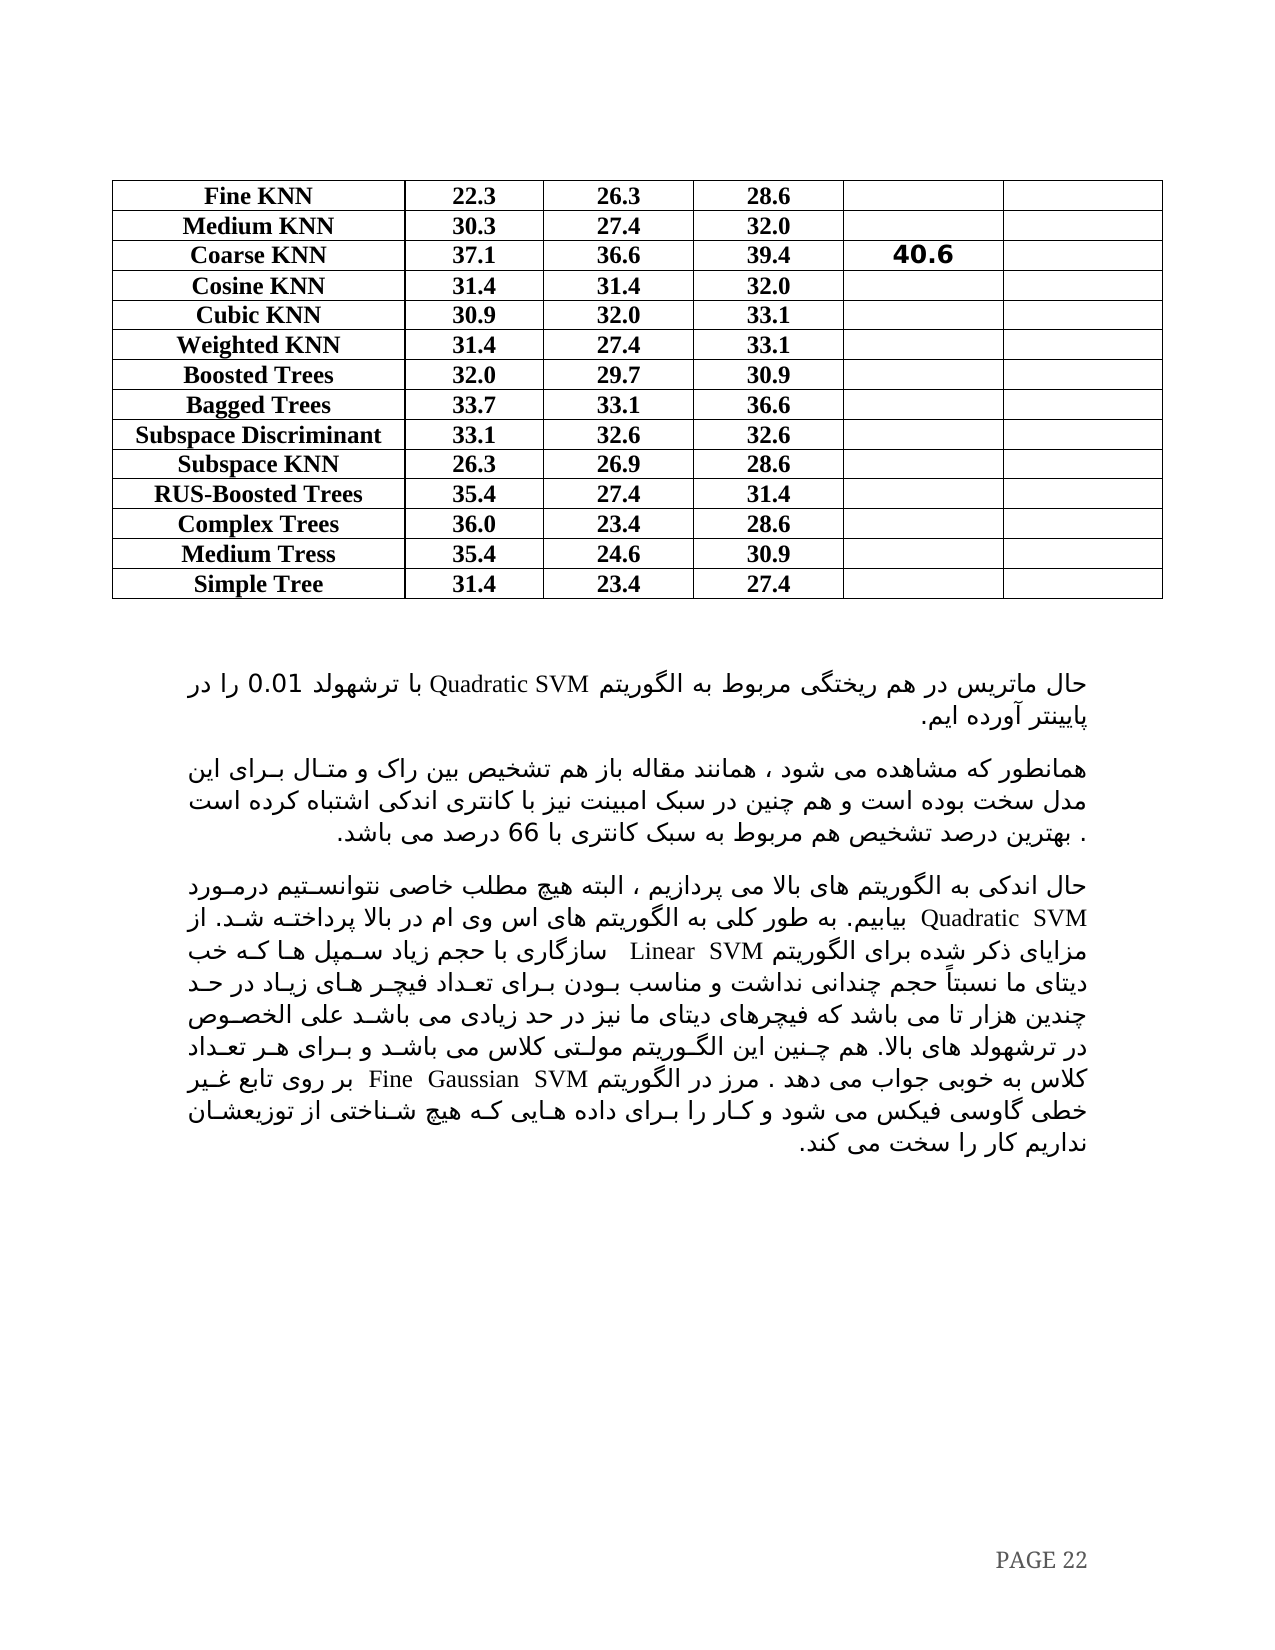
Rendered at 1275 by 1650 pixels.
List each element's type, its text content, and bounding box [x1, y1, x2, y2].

table_cell [1004, 539, 1162, 568]
table_cell [844, 569, 1003, 597]
table_cell Cosine KNN [113, 271, 404, 299]
table_cell 29.7 [544, 360, 693, 389]
table_cell Boosted Trees [113, 360, 404, 389]
table_cell 31.4 [406, 330, 543, 359]
table_cell Subspace KNN [113, 450, 404, 478]
table_cell 37.1 [406, 241, 543, 270]
table_cell 23.4 [544, 569, 693, 597]
table_cell [844, 211, 1003, 239]
table_cell Coarse KNN [113, 241, 404, 270]
table_cell 39.4 [694, 241, 843, 270]
table_cell [844, 271, 1003, 299]
table_cell 27.4 [544, 479, 693, 508]
table_cell 32.0 [544, 301, 693, 329]
table_cell [844, 509, 1003, 538]
table_cell 23.4 [544, 509, 693, 538]
table_cell 35.4 [406, 479, 543, 508]
table_cell [1004, 420, 1162, 448]
table_cell 30.9 [694, 360, 843, 389]
text همانطور که مشاهده می شود ، همانند مقاله باز هم تشخیص بین راک و متال برای این مدل سخت بوده است و هم چنین در سبک امبینت نیز با کانتری اندکی اشتباه کرده است . بهترین درصد تشخیص هم مربوط به سبک کانتری با 66 درصد می باشد. [187, 754, 1087, 848]
table_cell Fine KNN [113, 181, 404, 210]
table_cell 33.1 [544, 390, 693, 419]
table_cell [1004, 241, 1162, 270]
table_cell 28.6 [694, 450, 843, 478]
table_cell [1004, 509, 1162, 538]
table_cell Complex Trees [113, 509, 404, 538]
table_cell 32.6 [544, 420, 693, 448]
table_cell [1004, 390, 1162, 419]
table_cell 32.0 [406, 360, 543, 389]
text حال اندکی به الگوریتم های بالا می پردازیم ، البته هیچ مطلب خاصی نتوانستیم درمورد Quadratic SVM بیابیم. به طور کلی به الگوریتم های اس وی ام در بالا پرداخته شد. از مزایای ذکر شده برای الگوریتم Linear SVM سازگاری با حجم زیاد سمپل ها که خب دیتای ما نسبتاً حجم چندانی نداشت و مناسب بودن برای تعداد فیچر های زیاد در حد چندین هزار تا می باشد که فیچرهای دیتای ما نیز در حد زیادی می باشد علی الخصوص در ترشهولد های بالا. هم چنین این الگوریتم مولتی کلاس می باشد و برای هر تعداد کلاس به خوبی جواب می دهد . مرز در الگوریتم Fine Gaussian SVM بر روی تابع غیر خطی گاوسی فیکس می شود و کار را برای داده هایی که هیچ شناختی از توزیعشان نداریم کار را سخت می کند. [187, 871, 1087, 1158]
table_cell 31.4 [544, 271, 693, 299]
table_cell 36.6 [694, 390, 843, 419]
table_cell [1004, 330, 1162, 359]
table_cell Weighted KNN [113, 330, 404, 359]
table_cell [844, 479, 1003, 508]
table_cell [844, 420, 1003, 448]
table_cell [1004, 271, 1162, 299]
table_cell 32.0 [694, 271, 843, 299]
table_cell [1004, 569, 1162, 597]
table_cell Medium Tress [113, 539, 404, 568]
table_cell 31.4 [406, 271, 543, 299]
table_cell [1004, 479, 1162, 508]
table_cell 26.3 [544, 181, 693, 210]
table_cell Bagged Trees [113, 390, 404, 419]
table_cell 27.4 [544, 330, 693, 359]
table_cell 31.4 [694, 479, 843, 508]
table_cell 33.1 [694, 330, 843, 359]
table_cell 32.6 [694, 420, 843, 448]
table_cell Simple Tree [113, 569, 404, 597]
table_cell 36.6 [544, 241, 693, 270]
table_cell [1004, 181, 1162, 210]
table_cell 33.1 [694, 301, 843, 329]
table_cell [844, 181, 1003, 210]
table_cell [1004, 211, 1162, 239]
table_cell 27.4 [694, 569, 843, 597]
table_cell 33.1 [406, 420, 543, 448]
table_cell [844, 301, 1003, 329]
text حال ماتریس در هم ریختگی مربوط به الگوریتم Quadratic SVM با ترشهولد 0.01 را در پایینتر آورده ایم. [187, 669, 1087, 731]
table_cell Medium KNN [113, 211, 404, 239]
table_cell [844, 450, 1003, 478]
table_cell 26.3 [406, 450, 543, 478]
table_cell Cubic KNN [113, 301, 404, 329]
table_cell 26.9 [544, 450, 693, 478]
table_cell [1004, 301, 1162, 329]
table_cell 30.3 [406, 211, 543, 239]
table_cell [844, 360, 1003, 389]
table_cell 32.0 [694, 211, 843, 239]
table_cell 40.6 [844, 241, 1003, 270]
table_cell [1004, 450, 1162, 478]
table_cell 30.9 [406, 301, 543, 329]
table_cell [844, 539, 1003, 568]
table_cell [1004, 360, 1162, 389]
table_cell 33.7 [406, 390, 543, 419]
table_cell 22.3 [406, 181, 543, 210]
table_cell 28.6 [694, 181, 843, 210]
table_cell 24.6 [544, 539, 693, 568]
table_cell 31.4 [406, 569, 543, 597]
table_cell [844, 390, 1003, 419]
table_cell 36.0 [406, 509, 543, 538]
table_cell 28.6 [694, 509, 843, 538]
table_cell 30.9 [694, 539, 843, 568]
table_cell [844, 330, 1003, 359]
table_cell 27.4 [544, 211, 693, 239]
table_cell Subspace Discriminant [113, 420, 404, 448]
table_cell RUS-Boosted Trees [113, 479, 404, 508]
table_cell 35.4 [406, 539, 543, 568]
